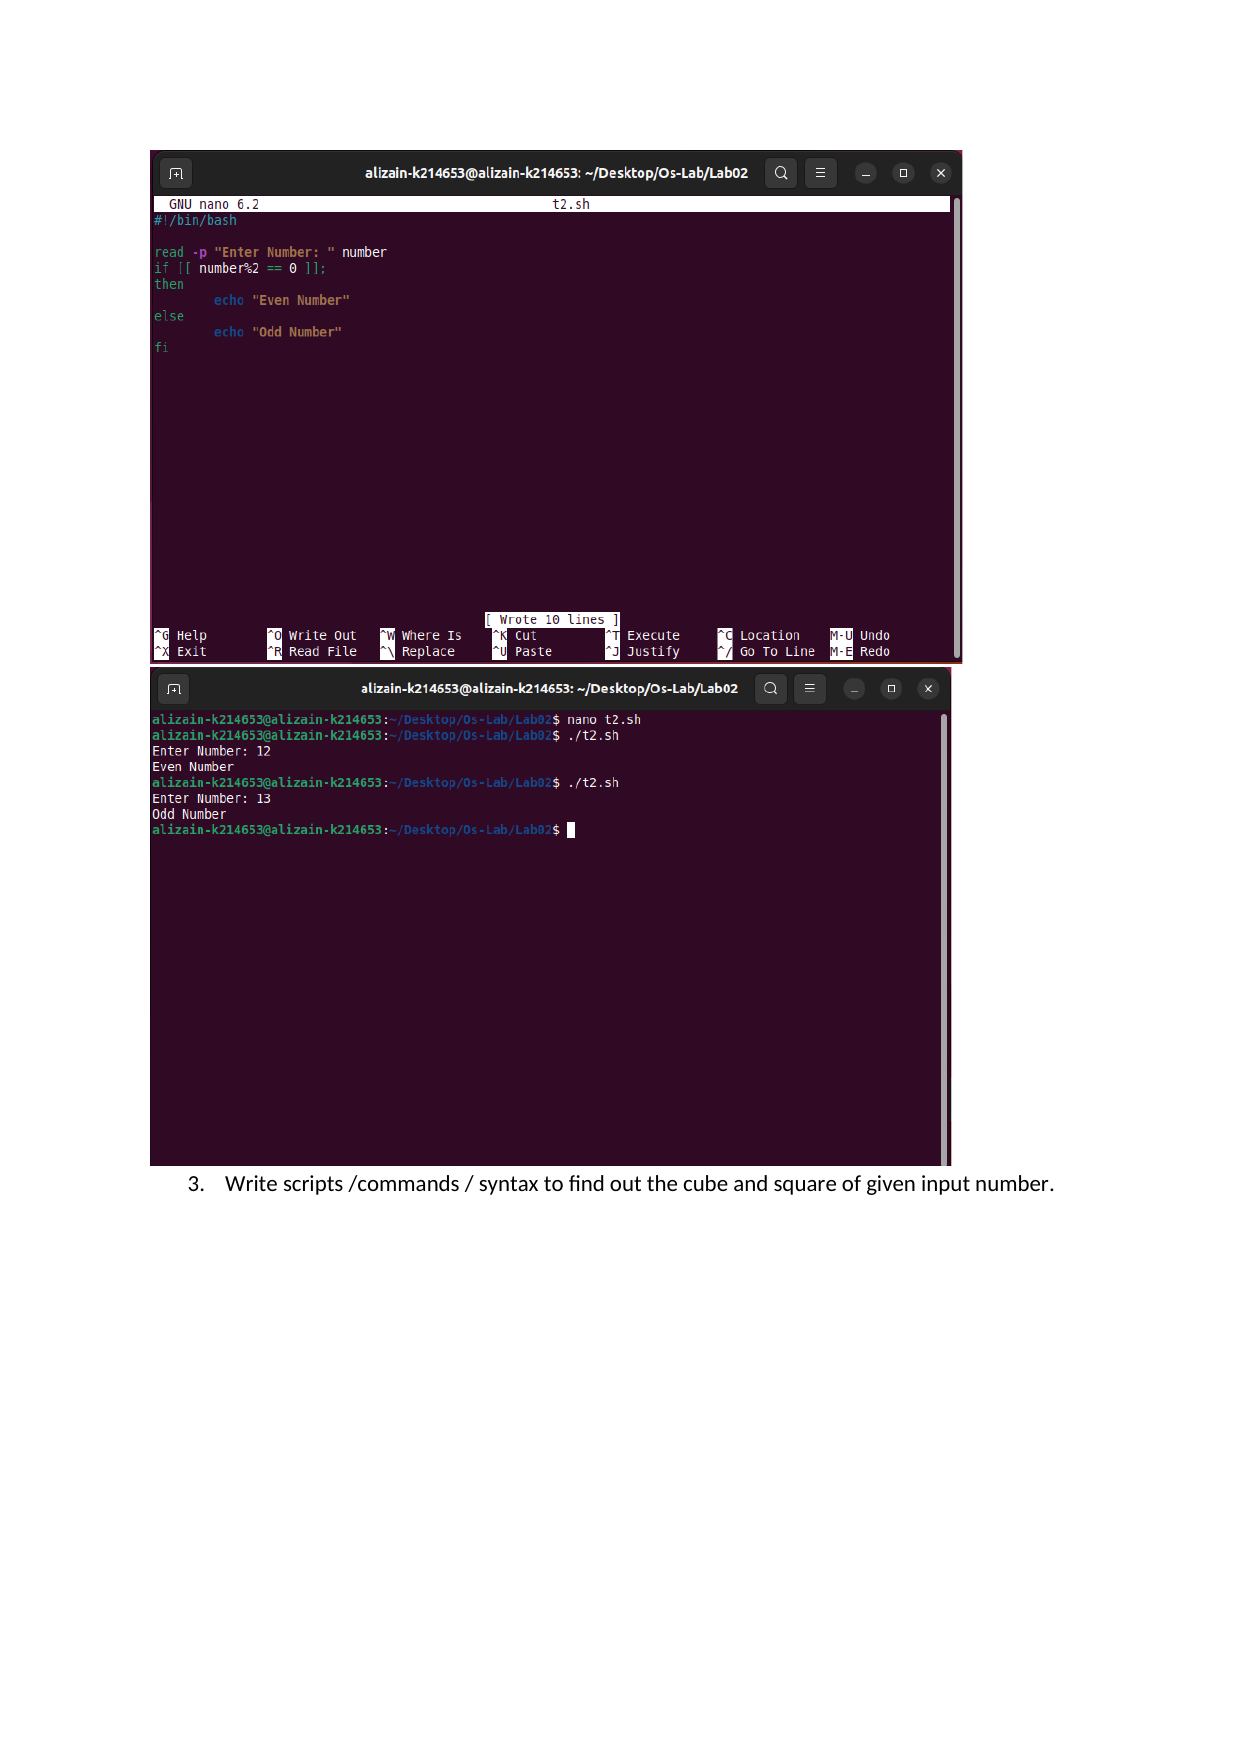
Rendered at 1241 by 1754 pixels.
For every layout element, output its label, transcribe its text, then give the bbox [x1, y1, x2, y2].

picture [150, 667, 952, 1166]
picture [150, 150, 963, 664]
list Write scripts /commands / syntax to find out the cube and square of given input number. [187, 1169, 1073, 1197]
